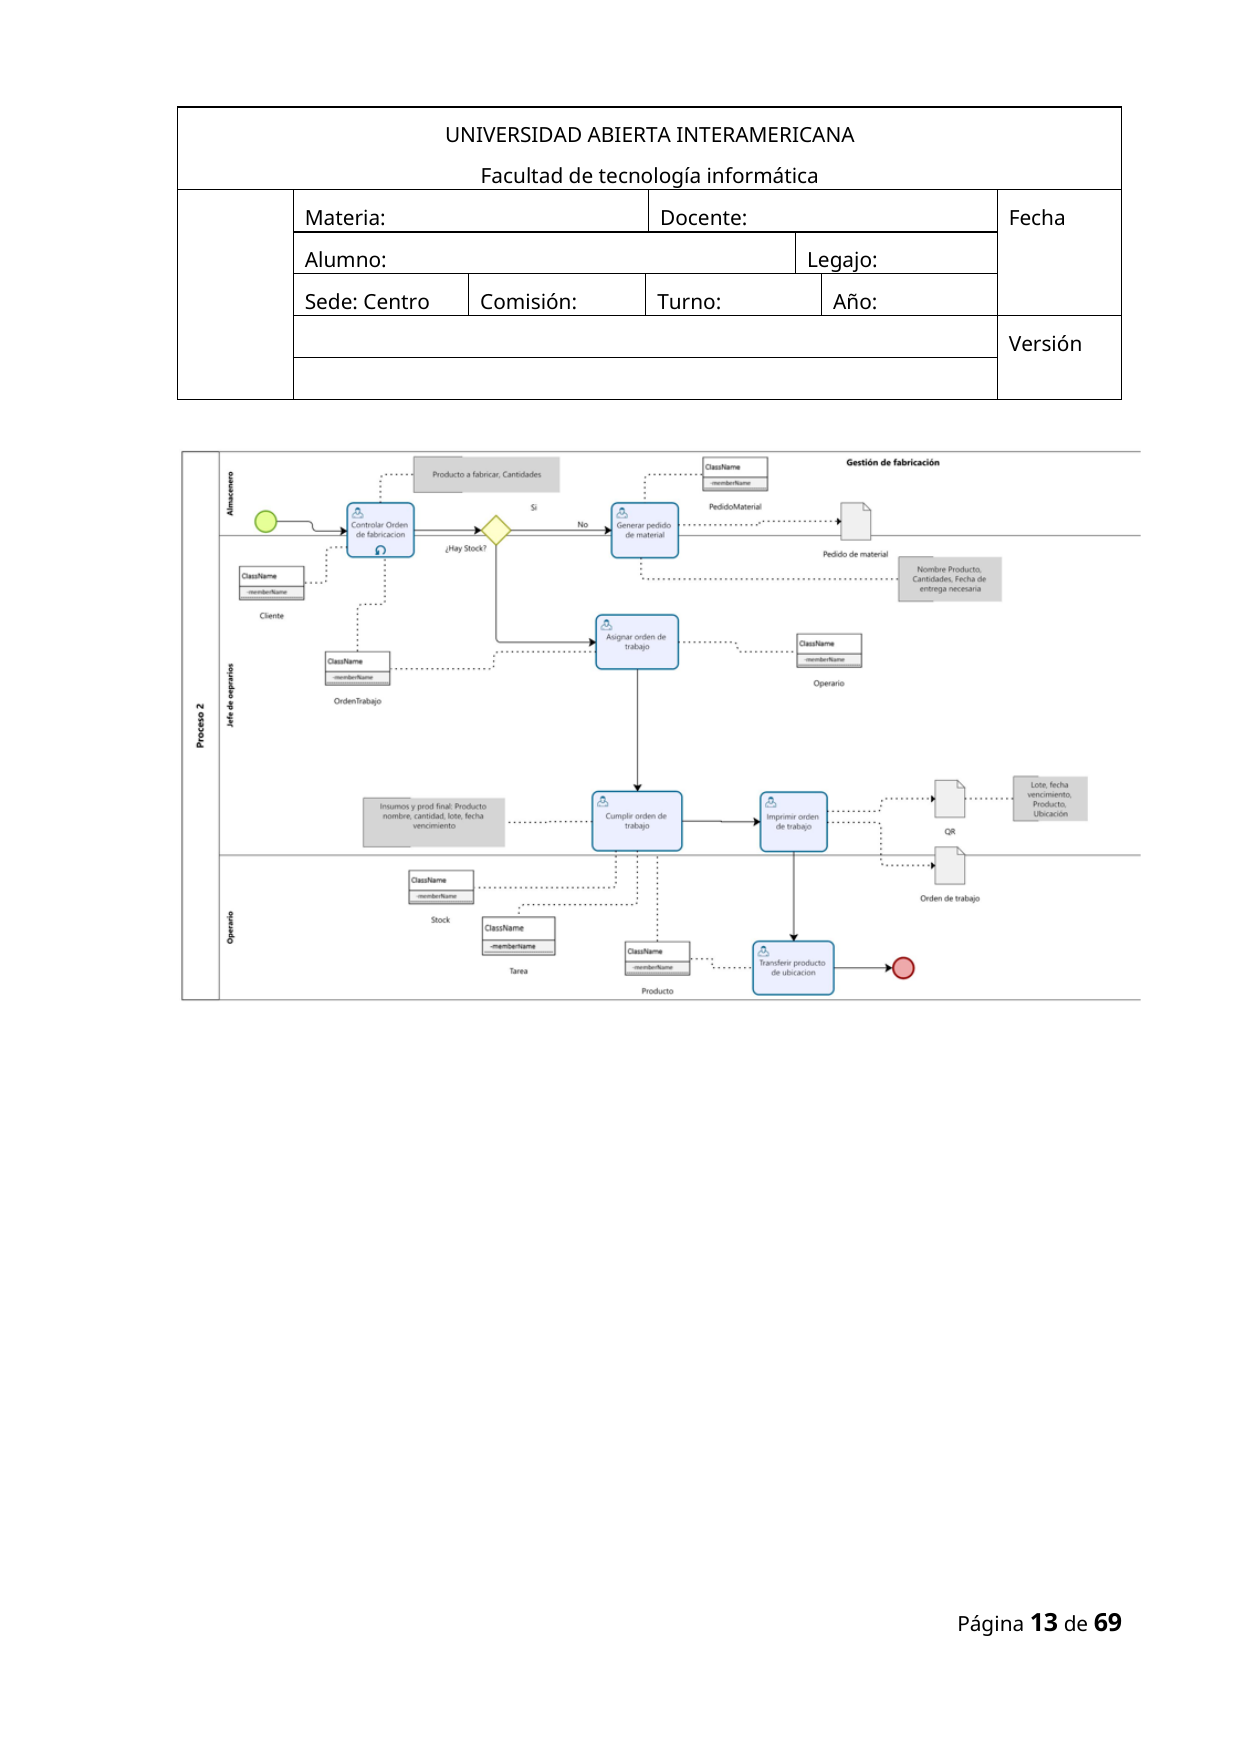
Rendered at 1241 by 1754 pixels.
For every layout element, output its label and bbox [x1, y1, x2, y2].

picture [177, 441, 1141, 1017]
